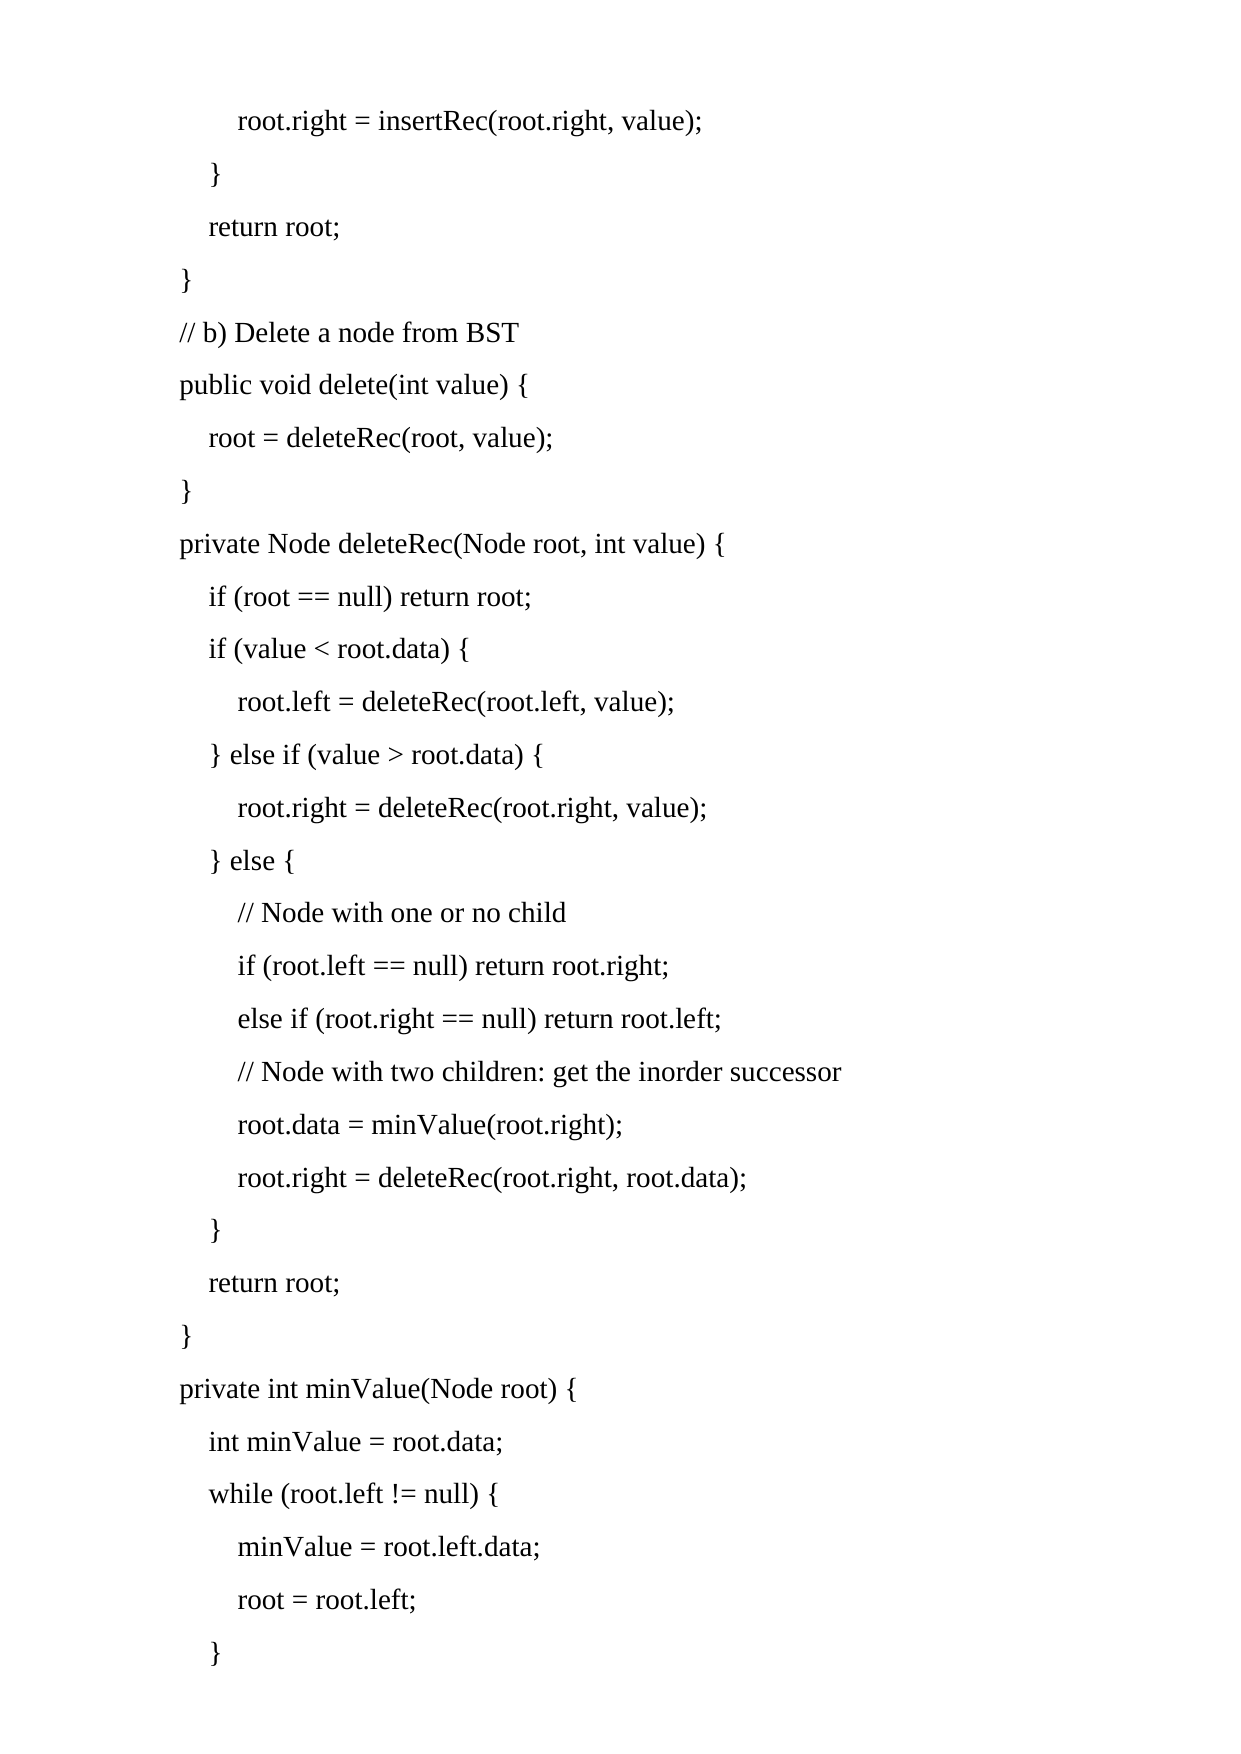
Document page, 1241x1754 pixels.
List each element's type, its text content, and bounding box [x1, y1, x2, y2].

text } [150, 1635, 1090, 1668]
text root = deleteRec(root, value); [150, 420, 1090, 454]
text root.right = deleteRec(root.right, root.data); [150, 1160, 1090, 1193]
text // Node with one or no child [150, 896, 1090, 929]
text } [150, 1318, 1090, 1352]
text root.data = minValue(root.right); [150, 1107, 1090, 1140]
text private int minValue(Node root) { [150, 1371, 1090, 1404]
text } [150, 473, 1090, 507]
text private Node deleteRec(Node root, int value) { [150, 526, 1090, 559]
text } else { [150, 843, 1090, 876]
text if (root == null) return root; [150, 579, 1090, 612]
text if (value < root.data) { [150, 632, 1090, 665]
text minValue = root.left.data; [150, 1529, 1090, 1563]
text public void delete(int value) { [150, 367, 1090, 401]
text } else if (value > root.data) { [150, 737, 1090, 771]
text // b) Delete a node from BST [150, 315, 1090, 348]
text return root; [150, 1265, 1090, 1299]
text } [150, 1212, 1090, 1246]
text if (root.left == null) return root.right; [150, 948, 1090, 982]
text root.left = deleteRec(root.left, value); [150, 684, 1090, 718]
text while (root.left != null) { [150, 1477, 1090, 1510]
text root.right = insertRec(root.right, value); [150, 103, 1090, 137]
text int minValue = root.data; [150, 1424, 1090, 1457]
text root = root.left; [150, 1582, 1090, 1616]
text root.right = deleteRec(root.right, value); [150, 790, 1090, 823]
text } [150, 262, 1090, 295]
text } [150, 156, 1090, 190]
text // Node with two children: get the inorder successor [150, 1054, 1090, 1088]
text else if (root.right == null) return root.left; [150, 1001, 1090, 1035]
text return root; [150, 209, 1090, 243]
